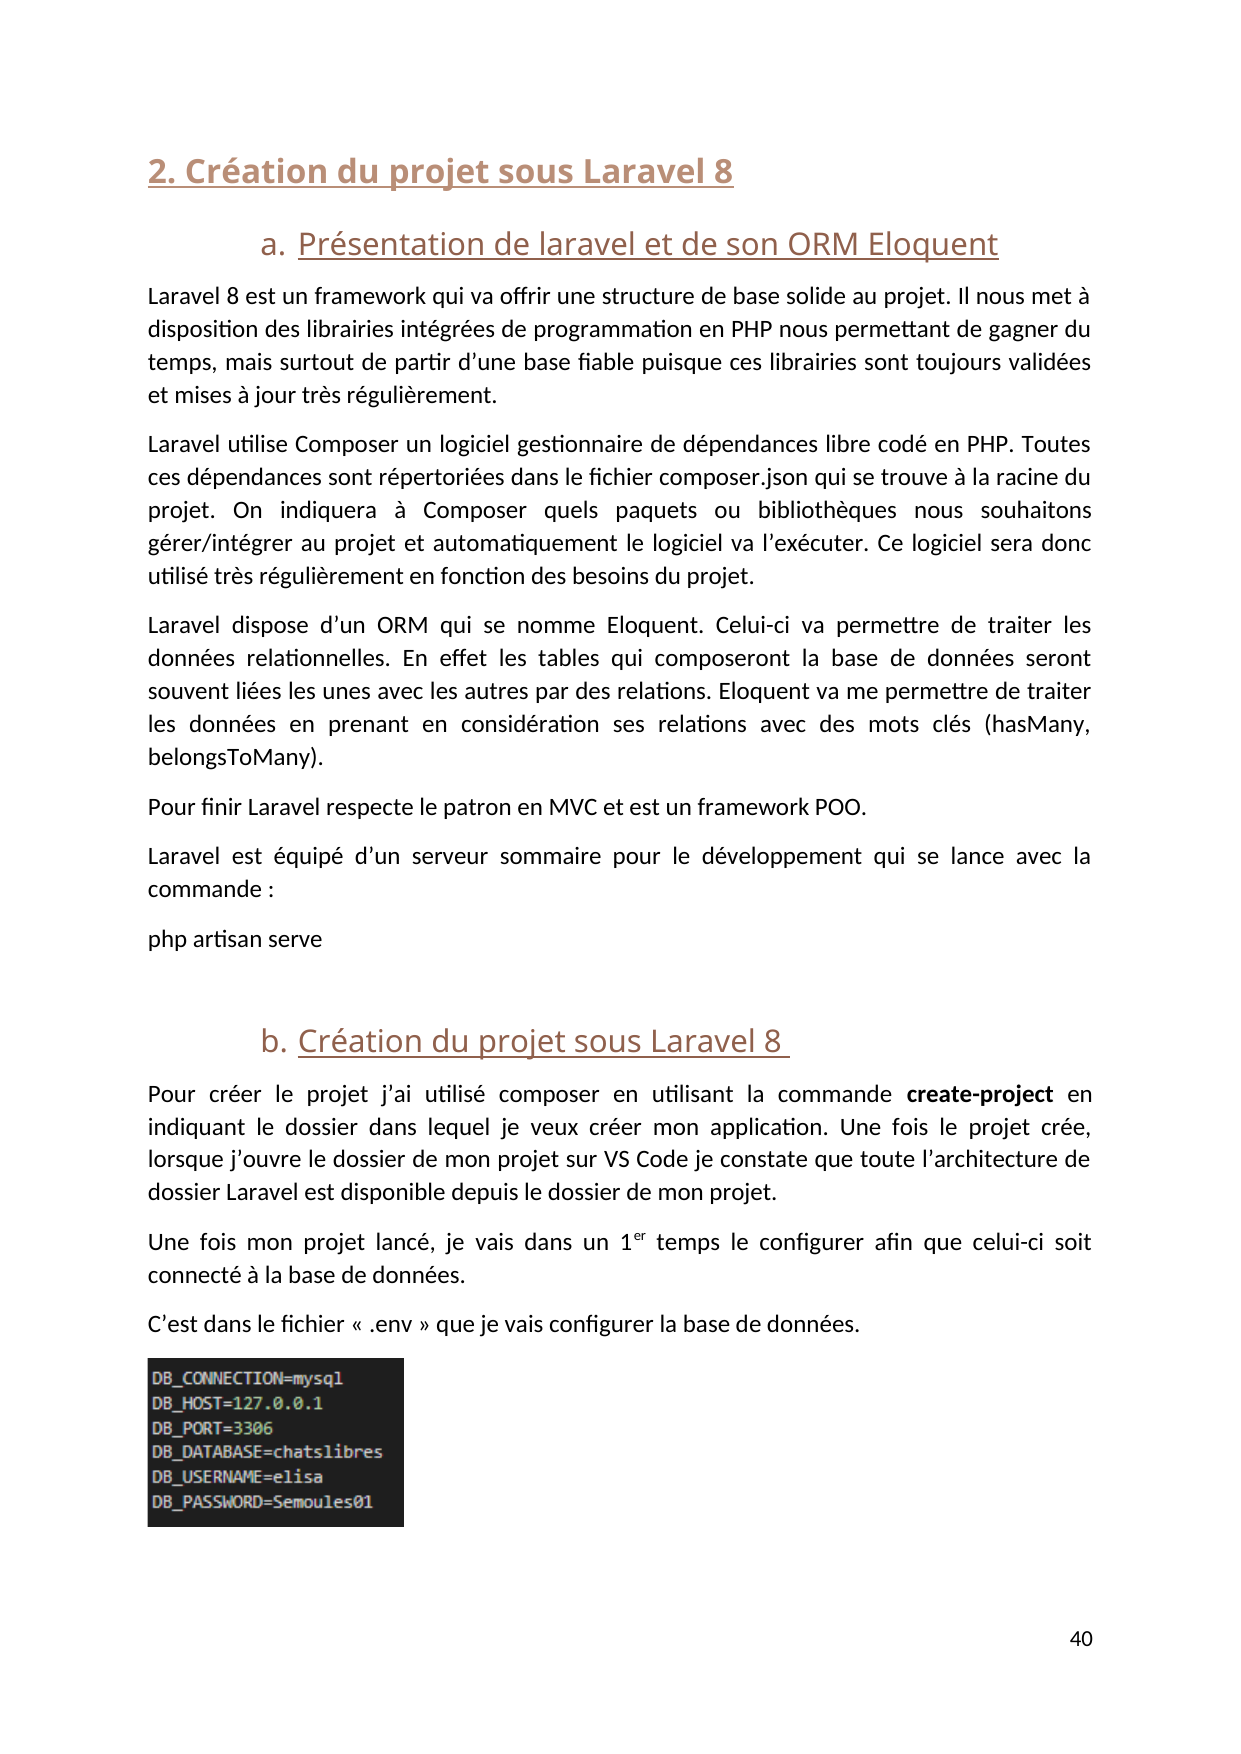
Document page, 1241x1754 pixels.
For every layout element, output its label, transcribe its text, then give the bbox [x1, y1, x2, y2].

text php artisan serve [148, 923, 1093, 953]
text Laravel est équipé d’un serveur sommaire pour le développement qui se lance avec la commande : [148, 840, 1093, 904]
text Une fois mon projet lancé, je vais dans un 1er temps le configurer afin que celui-ci soit connecté à la base de données. [148, 1226, 1093, 1289]
subtitle Création du projet sous Laravel 8 [260, 1019, 1093, 1062]
text Pour finir Laravel respecte le patron en MVC et est un framework POO. [148, 791, 1093, 821]
text Laravel dispose d’un ORM qui se nomme Eloquent. Celui-ci va permettre de traiter les données relationnelles. En effet les tables qui composeront la base de données seront souvent liées les unes avec les autres par des relations. Eloquent va me permettre de traiter les données en prenant en considération ses relations avec des mots clés (hasMany, belongsToMany). [148, 609, 1093, 772]
picture [147, 1358, 404, 1527]
subtitle Présentation de laravel et de son ORM Eloquent [260, 222, 1093, 264]
text Laravel 8 est un framework qui va offrir une structure de base solide au projet. Il nous met à disposition des librairies intégrées de programmation en PHP nous permettant de gagner du temps, mais surtout de partir d’une base fiable puisque ces librairies sont toujours validées et mises à jour très régulièrement. [148, 280, 1093, 409]
text C’est dans le fichier « .env » que je vais configurer la base de données. [148, 1309, 1093, 1339]
subtitle 2. Création du projet sous Laravel 8 [148, 148, 1093, 193]
text Pour créer le projet j’ai utilisé composer en utilisant la commande create-project en indiquant le dossier dans lequel je veux créer mon application. Une fois le projet crée, lorsque j’ouvre le dossier de mon projet sur VS Code je constate que toute l’architecture de dossier Laravel est disponible depuis le dossier de mon projet. [148, 1078, 1093, 1207]
text Laravel utilise Composer un logiciel gestionnaire de dépendances libre codé en PHP. Toutes ces dépendances sont répertoriées dans le fichier composer.json qui se trouve à la racine du projet. On indiquera à Composer quels paquets ou bibliothèques nous souhaitons gérer/intégrer au projet et automatiquement le logiciel va l’exécuter. Ce logiciel sera donc utilisé très régulièrement en fonction des besoins du projet. [148, 428, 1093, 591]
